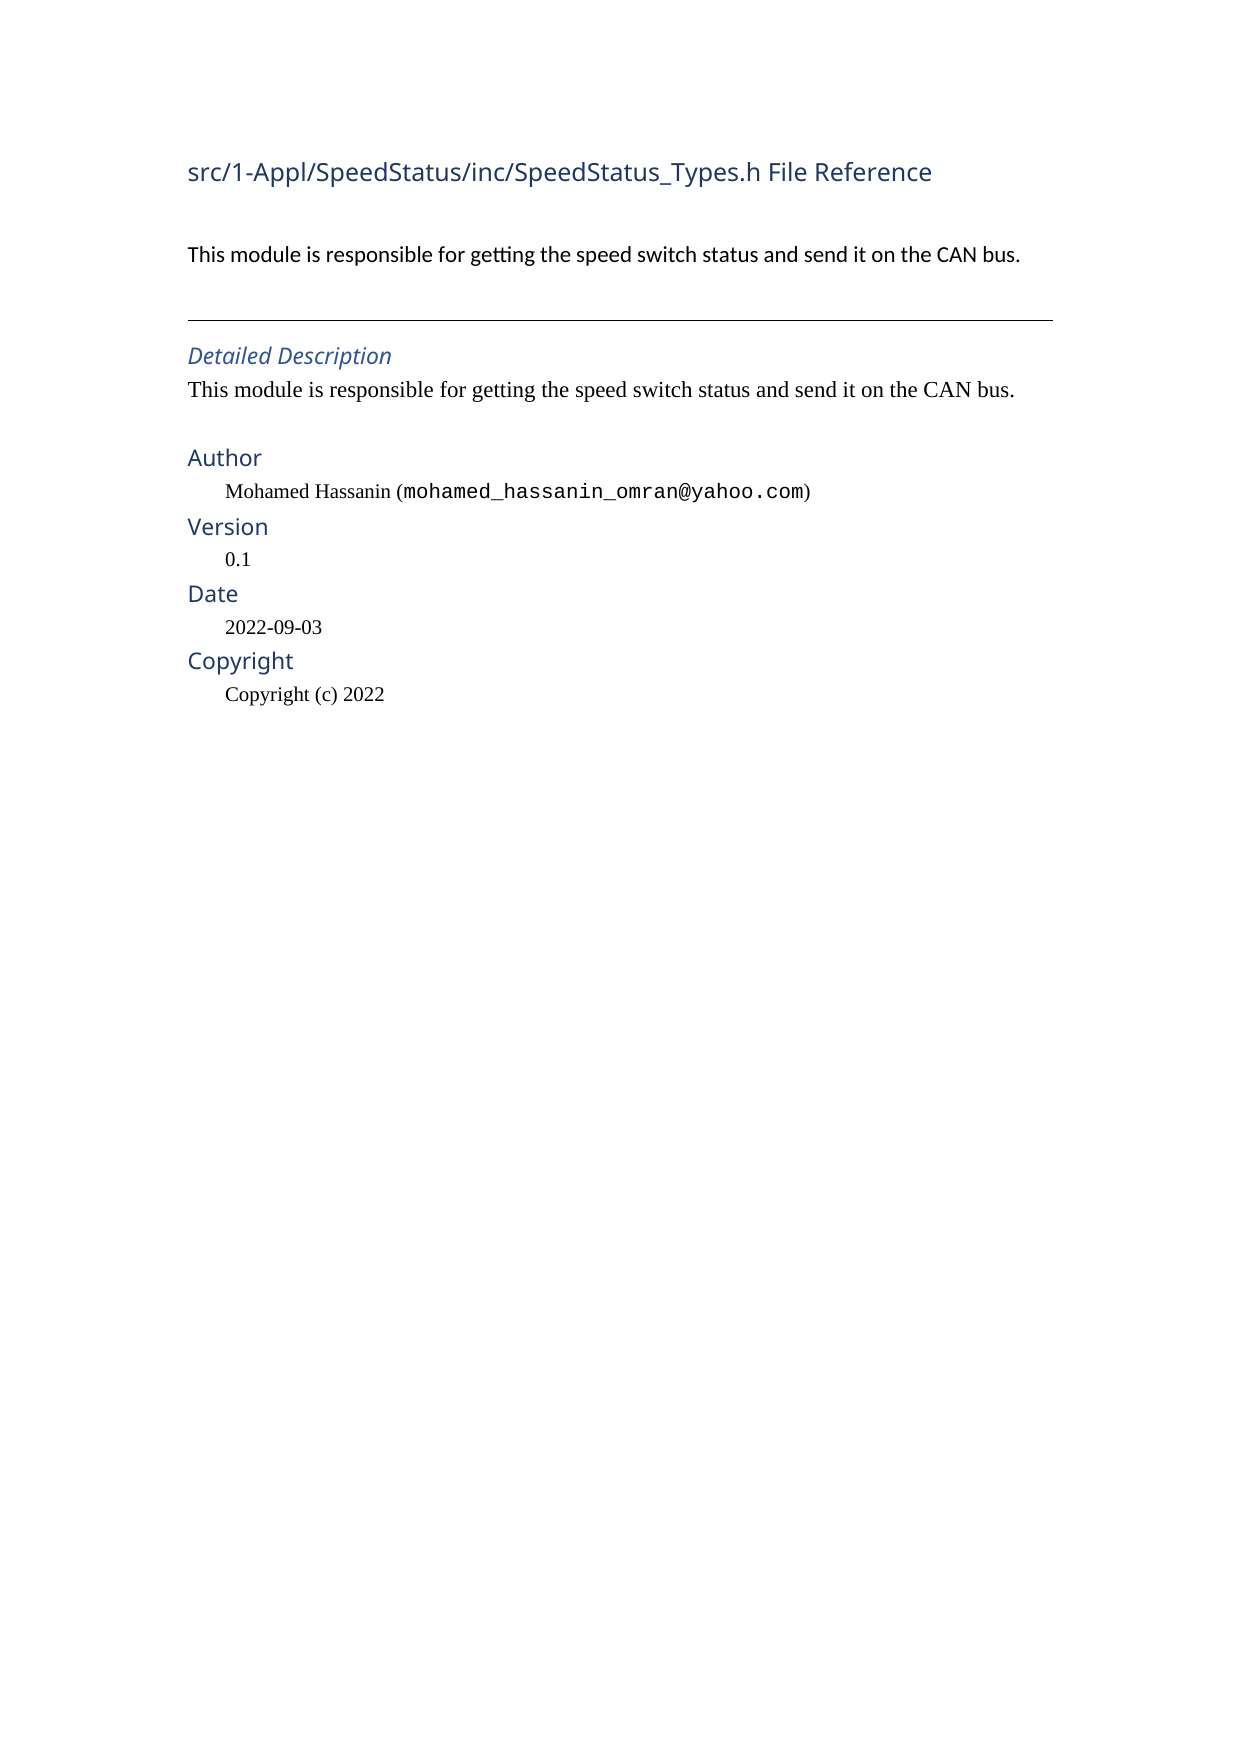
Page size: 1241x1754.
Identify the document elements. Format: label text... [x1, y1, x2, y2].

text This module is responsible for getting the speed switch status and send it on the CAN bus. [187, 241, 1053, 268]
subtitle src/1-Appl/SpeedStatus/inc/SpeedStatus_Types.h File Reference [187, 154, 1053, 188]
subtitle Date [187, 578, 1053, 609]
text 0.1 [225, 547, 1053, 571]
text This module is responsible for getting the speed switch status and send it on the CAN bus. [187, 376, 1053, 403]
subtitle Detailed Description [187, 339, 1053, 371]
subtitle Version [187, 511, 1053, 542]
text Copyright (c) 2022 [225, 682, 1053, 706]
text 2022-09-03 [225, 614, 1053, 639]
text Mohamed Hassanin (mohamed_hassanin_omran@yahoo.com) [225, 478, 1053, 504]
subtitle Copyright [187, 645, 1053, 676]
subtitle Author [187, 442, 1053, 473]
